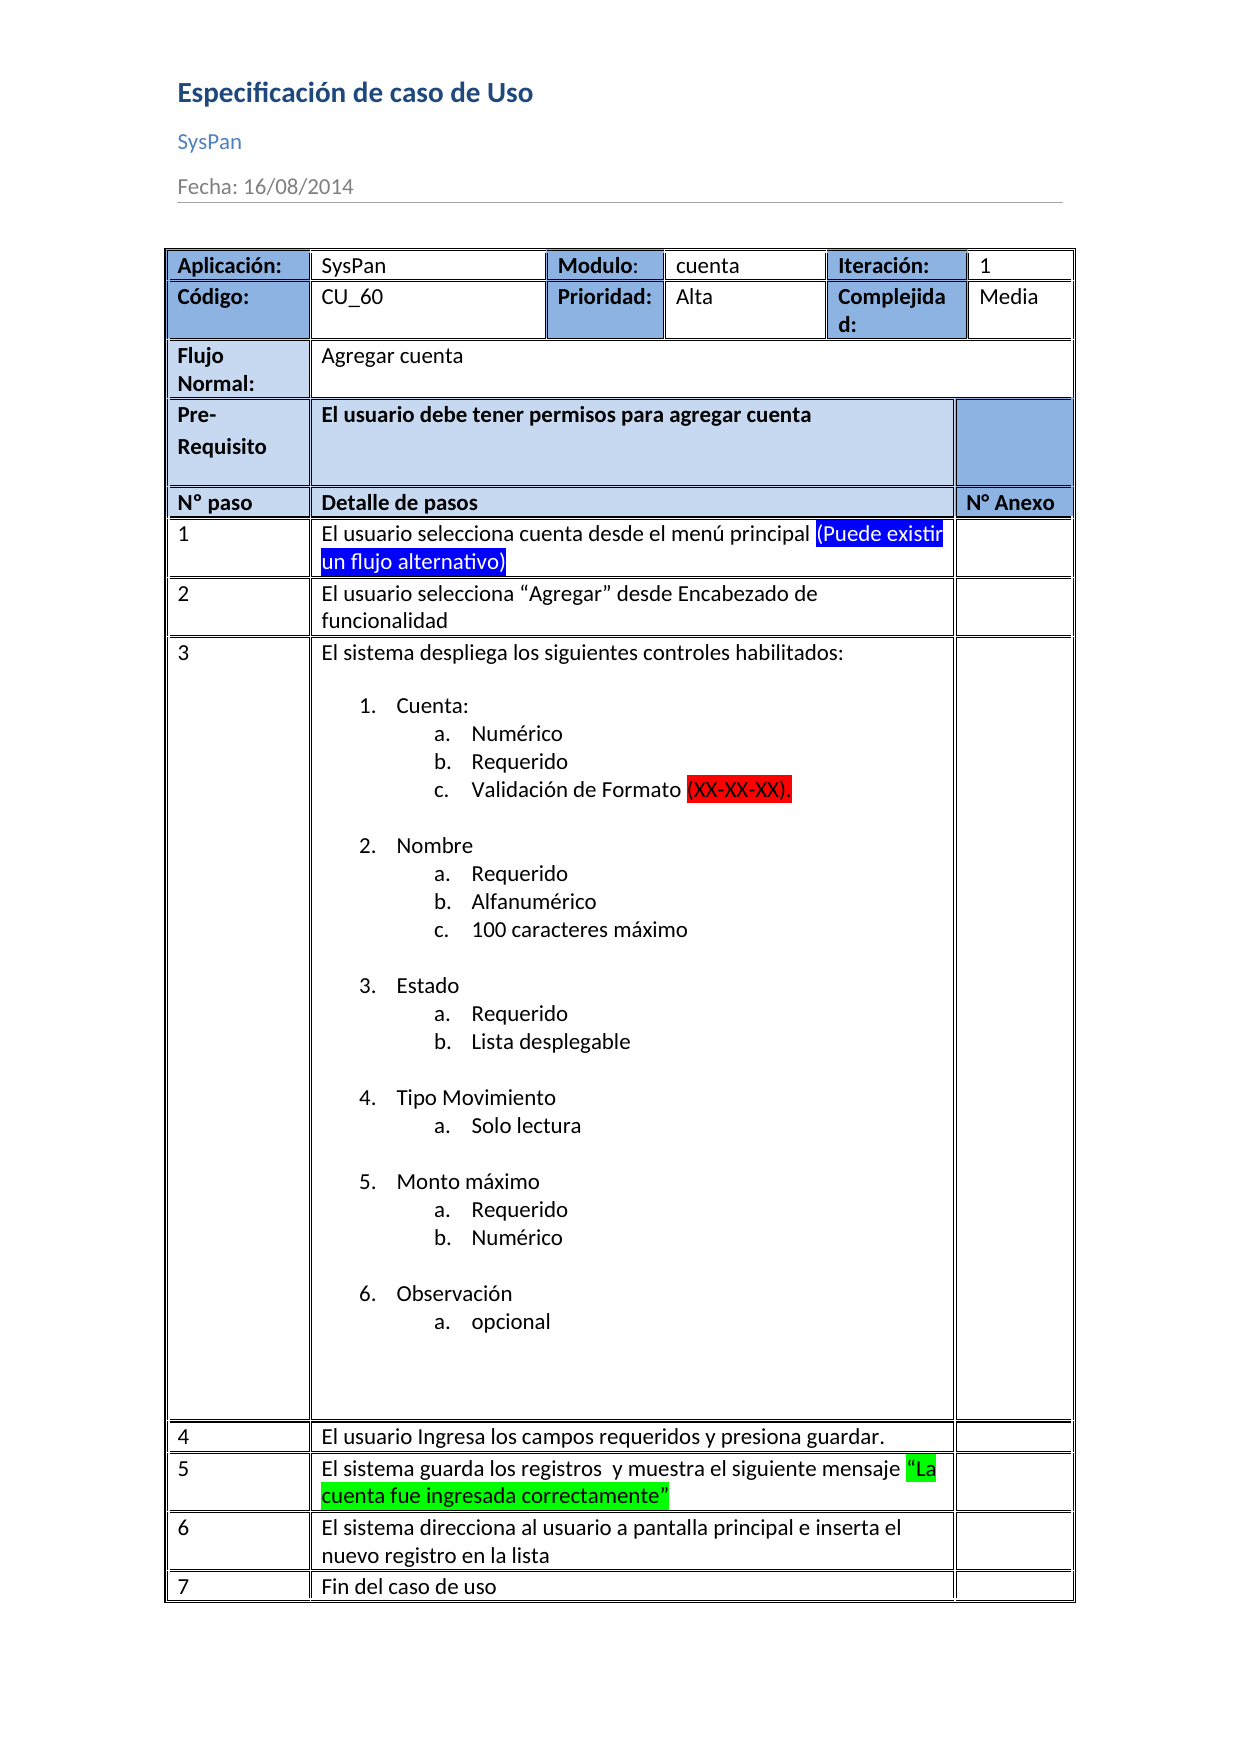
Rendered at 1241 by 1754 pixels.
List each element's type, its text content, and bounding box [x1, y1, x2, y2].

table_cell Flujo Normal: [166, 338, 310, 397]
table_cell 4 [166, 1419, 310, 1451]
table_cell Prioridad: [548, 282, 663, 338]
table_cell [955, 397, 1074, 485]
table_header cuenta [665, 249, 827, 279]
table_cell El sistema guarda los registros y muestra el siguiente mensaje “La cuenta fue ingresada correctamente” [312, 1454, 953, 1510]
table_cell [955, 1419, 1074, 1451]
table_cell 6 [168, 1510, 309, 1569]
table_header Aplicación: [168, 251, 310, 279]
table_header Modulo: [546, 251, 664, 279]
table_cell [957, 576, 1073, 635]
table_cell 3 [168, 635, 309, 1419]
table_cell CU_60 [312, 282, 545, 338]
table_cell [955, 1569, 1074, 1600]
table_cell [957, 1451, 1073, 1510]
table_cell 7 [166, 1569, 310, 1600]
table_cell 1 [168, 516, 309, 576]
table_cell Código: [166, 279, 310, 338]
table_cell 5 [168, 1451, 309, 1510]
table_cell Pre-Requisito [166, 397, 310, 485]
table_cell [957, 1510, 1073, 1569]
table_cell Fin del caso de uso [310, 1569, 955, 1600]
table_cell [957, 516, 1073, 576]
table_cell Alta [666, 282, 825, 338]
table_cell El usuario selecciona “Agregar” desde Encabezado de funcionalidad [312, 579, 953, 635]
table_cell Complejidad: [828, 282, 966, 338]
table_cell El usuario debe tener permisos para agregar cuenta [312, 400, 953, 485]
table_cell [957, 635, 1073, 1419]
table_cell El usuario selecciona cuenta desde el menú principal (Puede existir un flujo alternativo) [312, 520, 953, 576]
table_cell Nº paso [166, 485, 310, 516]
table_header Iteración: [827, 249, 968, 279]
table_cell Media [968, 279, 1074, 338]
table_cell El sistema direcciona al usuario a pantalla principal e inserta el nuevo registro en la lista [312, 1513, 953, 1569]
table_cell Agregar cuenta [310, 338, 1074, 397]
table_header SysPan [310, 251, 546, 279]
table_cell 2 [168, 576, 309, 635]
table_cell N° Anexo [955, 485, 1074, 516]
table_cell Detalle de pasos [312, 488, 953, 516]
table_header 1 [968, 251, 1073, 279]
table_cell El usuario Ingresa los campos requeridos y presiona guardar. [312, 1423, 953, 1451]
